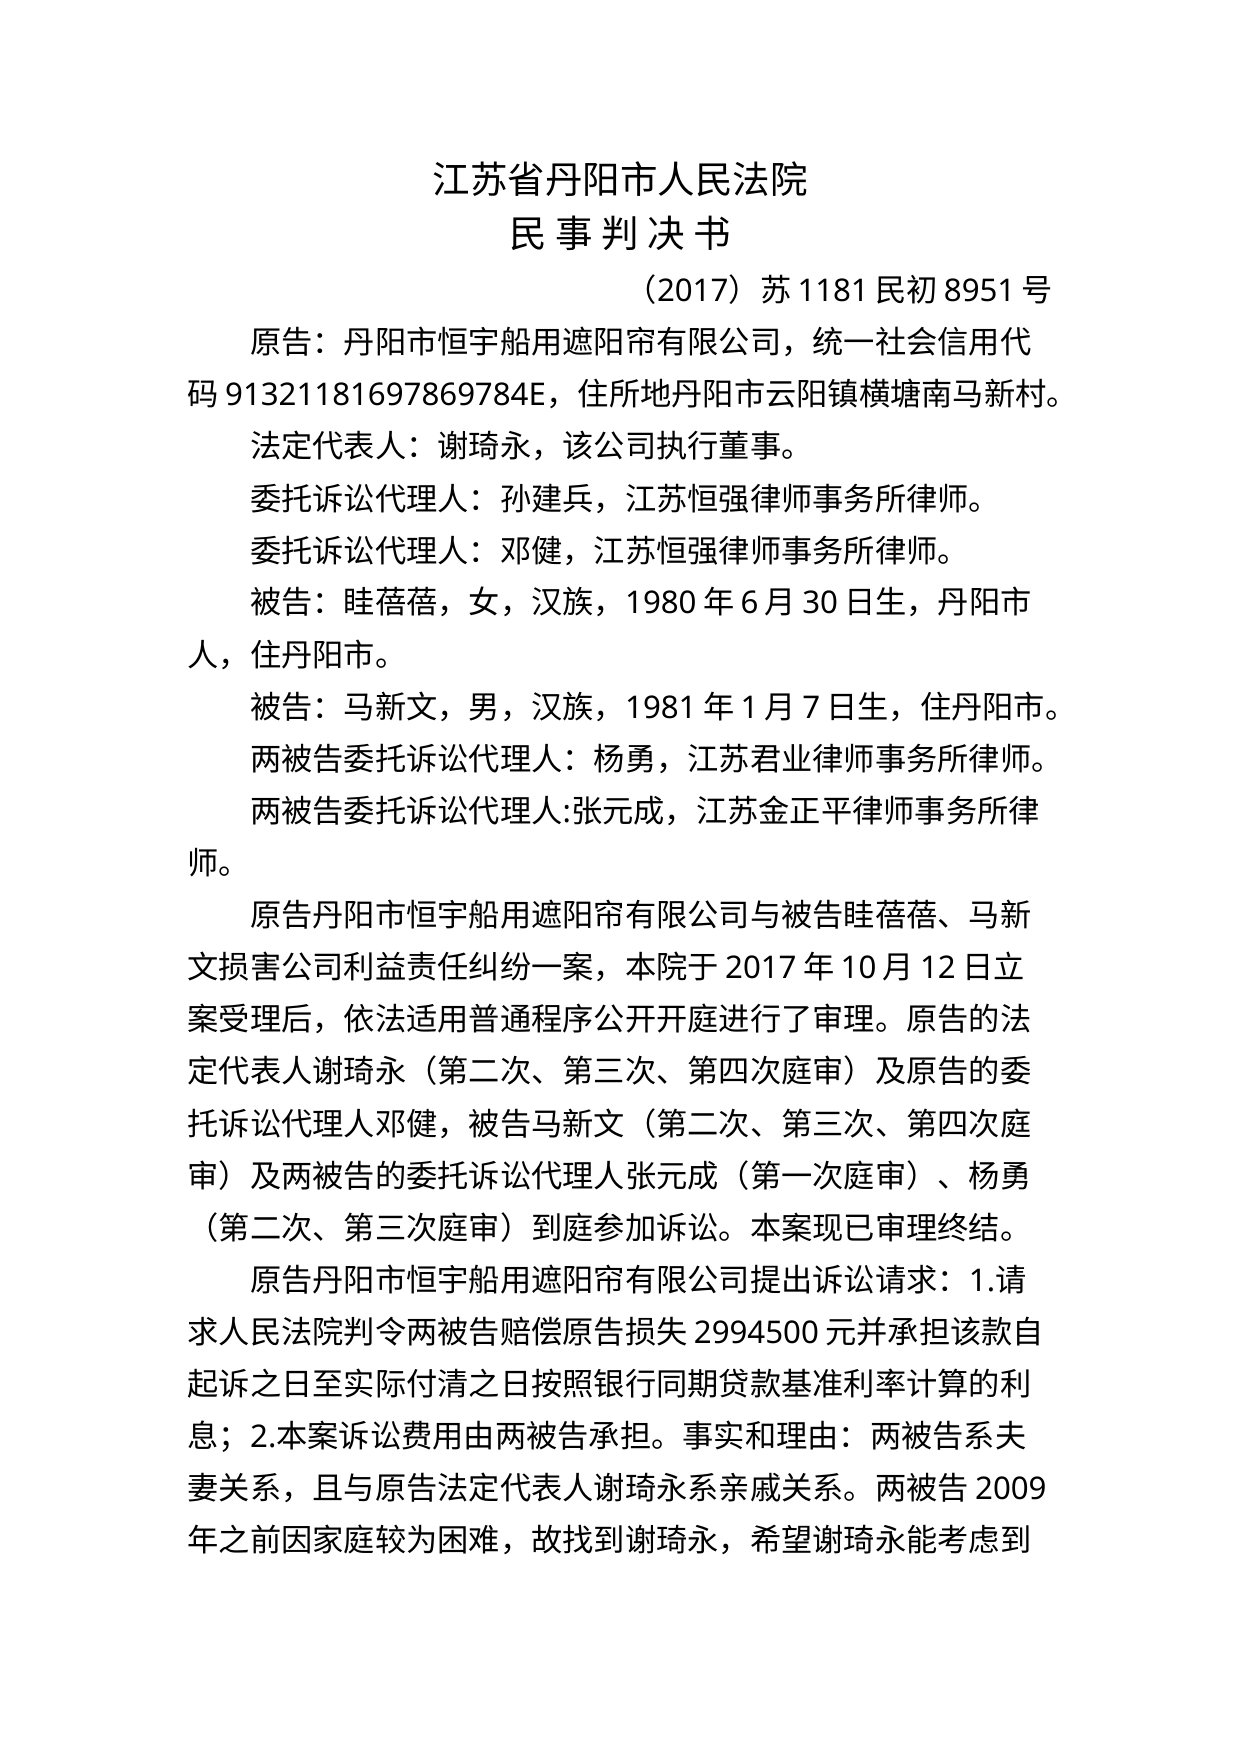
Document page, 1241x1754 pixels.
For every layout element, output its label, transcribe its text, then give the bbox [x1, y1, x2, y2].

text 委托诉讼代理人：孙建兵，江苏恒强律师事务所律师。 [187, 467, 1053, 519]
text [187, 1248, 1053, 1561]
text 被告：眭蓓蓓，女，汉族，1980年6月30日生，丹阳市人，住丹阳市。 [187, 571, 1053, 675]
text 委托诉讼代理人：邓健，江苏恒强律师事务所律师。 [187, 519, 1053, 571]
text 两被告委托诉讼代理人:张元成，江苏金正平律师事务所律师。 [187, 779, 1053, 883]
text 原告：丹阳市恒宇船用遮阳帘有限公司，统一社会信用代码91321181697869784E，住所地丹阳市云阳镇横塘南马新村。 [187, 311, 1053, 415]
text 法定代表人：谢琦永，该公司执行董事。 [187, 415, 1053, 467]
text 被告：马新文，男，汉族，1981年1月7日生，住丹阳市。 [187, 675, 1053, 727]
text 江苏省丹阳市人民法院 [187, 150, 1053, 204]
text 两被告委托诉讼代理人：杨勇，江苏君业律师事务所律师。 [187, 727, 1053, 779]
text （2017）苏1181民初8951号 [187, 258, 1053, 311]
text 原告丹阳市恒宇船用遮阳帘有限公司与被告眭蓓蓓、马新文损害公司利益责任纠纷一案，本院于2017年10月12日立案受理后，依法适用普通程序公开开庭进行了审理。原告的法定代表人谢琦永（第二次、第三次、第四次庭审）及原告的委托诉讼代理人邓健，被告马新文（第二次、第三次、第四次庭审）及两被告的委托诉讼代理人张元成（第一次庭审）、杨勇（第二次、第三次庭审）到庭参加诉讼。本案现已审理终结。 [187, 883, 1053, 1248]
text 民 事 判 决 书 [187, 204, 1053, 258]
